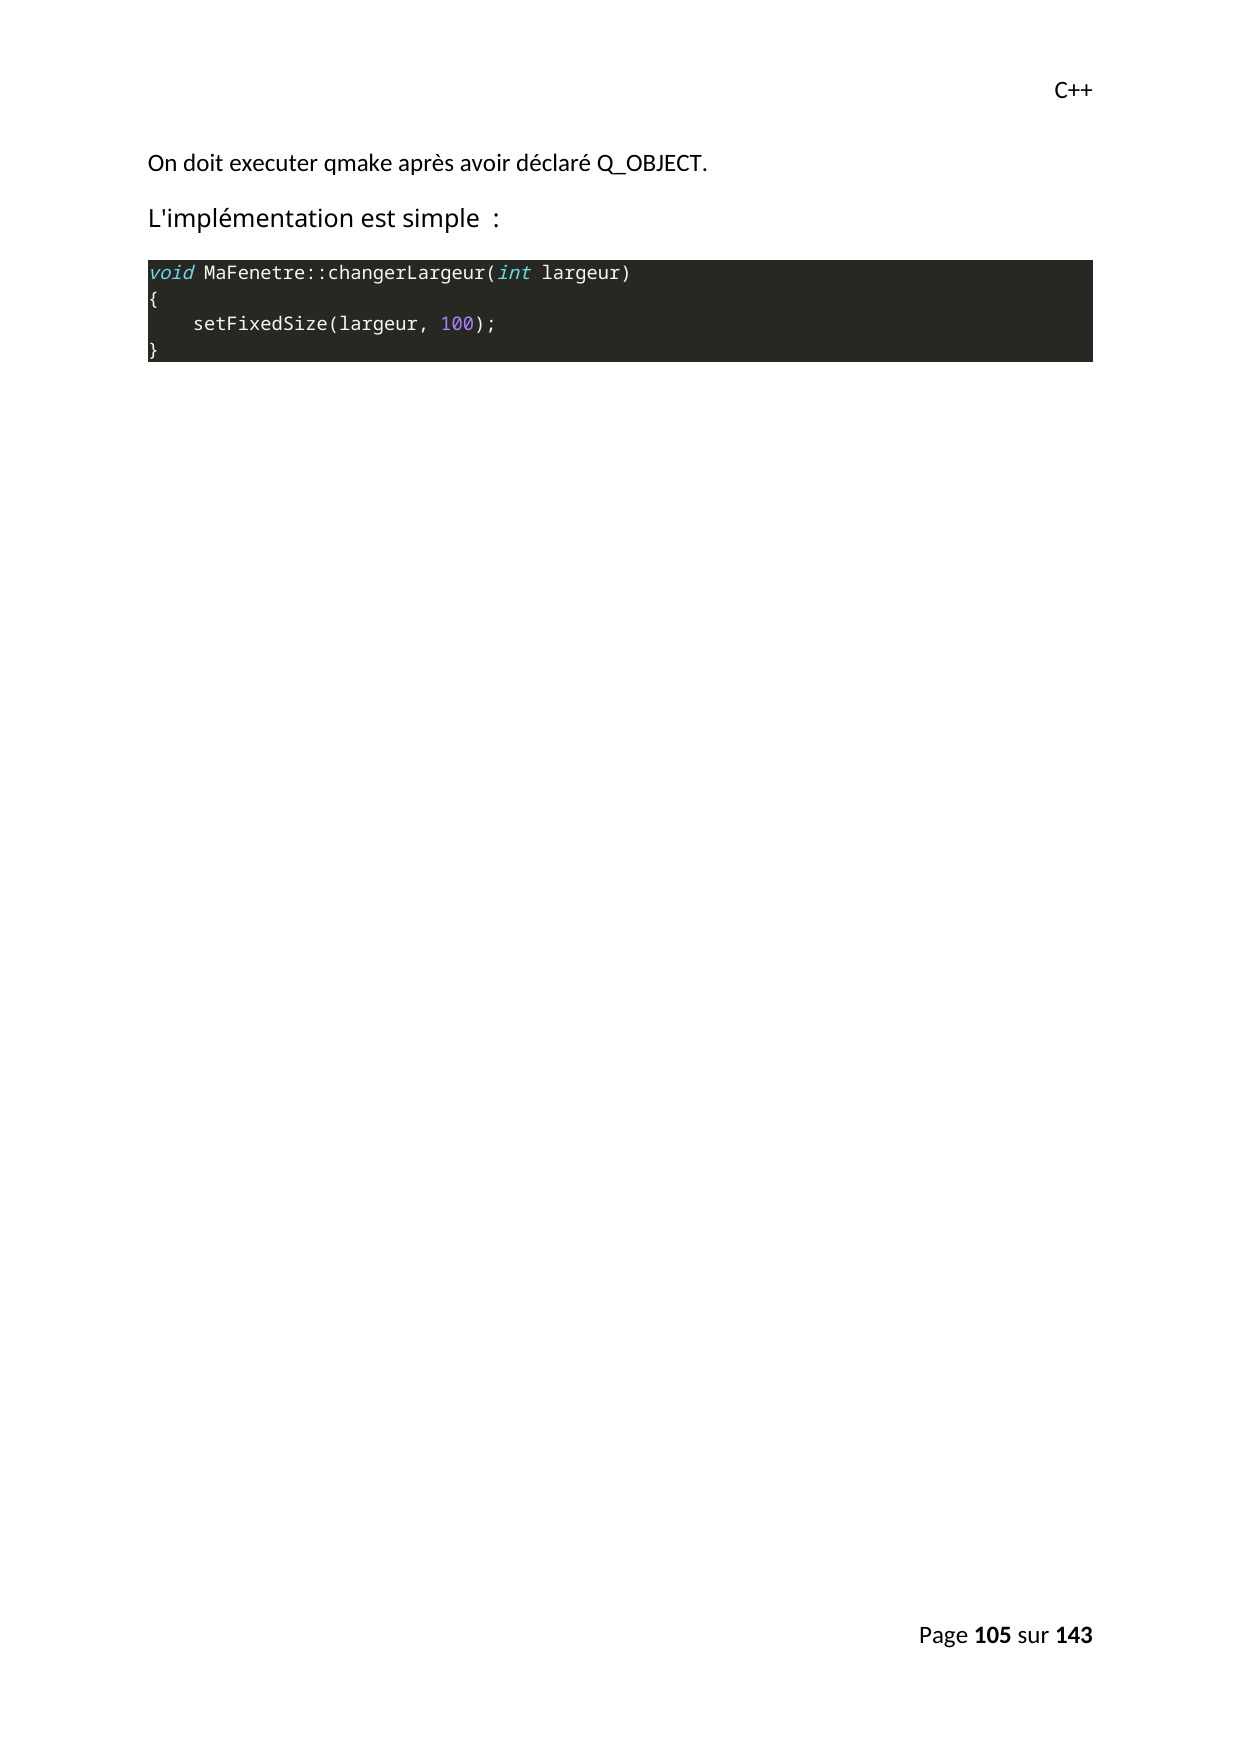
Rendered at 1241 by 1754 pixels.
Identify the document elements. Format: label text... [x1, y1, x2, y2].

text { [148, 285, 1093, 311]
text setFixedSize(largeur, 100); [148, 311, 1093, 336]
text void MaFenetre::changerLargeur(int largeur) [148, 260, 1093, 285]
text L'implémentation est simple : [148, 197, 1093, 235]
text } [148, 336, 1093, 362]
text On doit executer qmake après avoir déclaré Q_OBJECT. [148, 148, 1093, 178]
